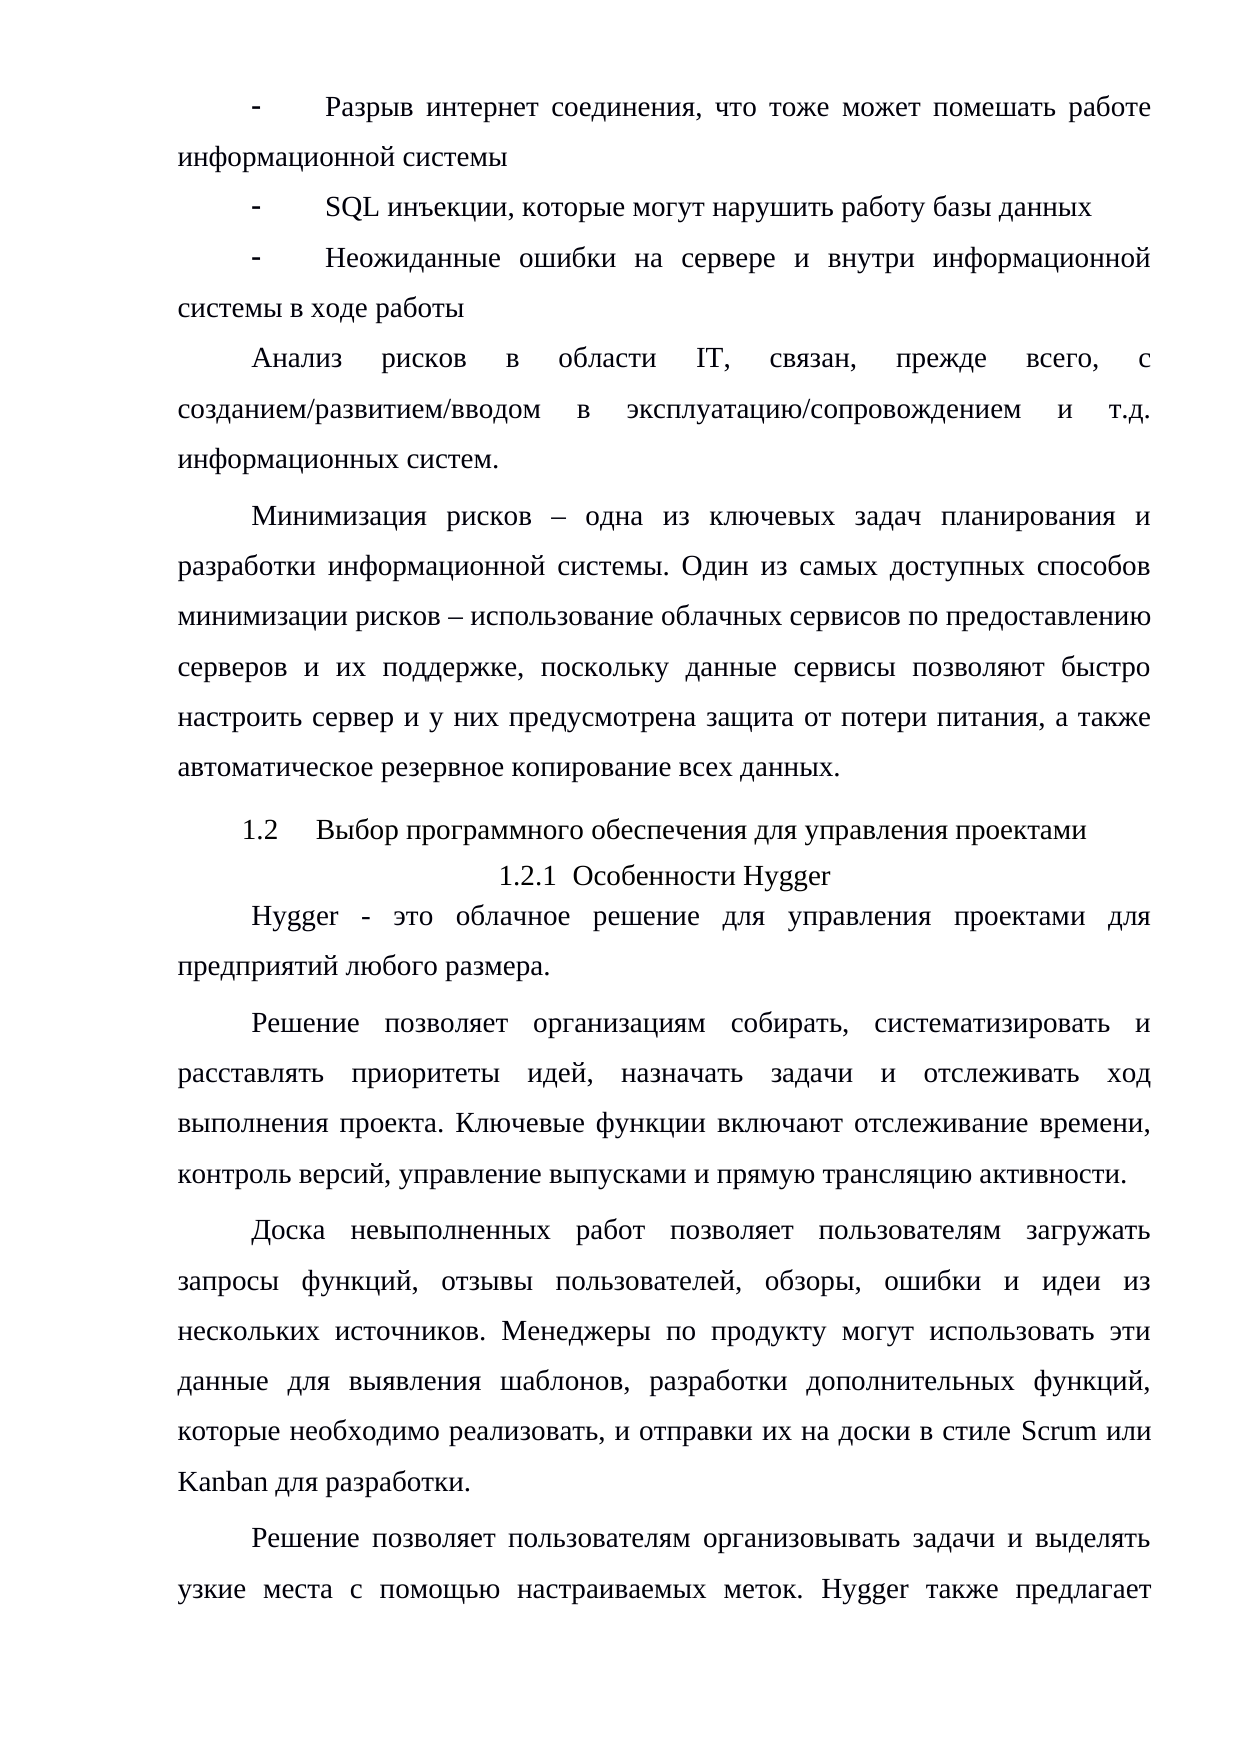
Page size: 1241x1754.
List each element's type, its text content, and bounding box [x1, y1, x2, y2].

list Разрыв интернет соединения, что тоже может помешать работе информационной системы [177, 89, 1152, 173]
text Доска невыполненных работ позволяет пользователям загружать запросы функций, отзывы пользователей, обзоры, ошибки и идеи из нескольких источников. Менеджеры по продукту могут использовать эти данные для выявления шаблонов, разработки дополнительных функций, которые необходимо реализовать, и отправки их на доски в стиле Scrum или Kanban для разработки. [177, 1212, 1152, 1497]
text Минимизация рисков – одна из ключевых задач планирования и разработки информационной системы. Один из самых доступных способов минимизации рисков – использование облачных сервисов по предоставлению серверов и их поддержке, поскольку данные сервисы позволяют быстро настроить сервер и у них предусмотрена защита от потери питания, а также автоматическое резервное копирование всех данных. [177, 498, 1152, 783]
subtitle Выбор программного обеспечения для управления проектами [177, 812, 1152, 846]
subtitle Особенности Hygger [177, 858, 1152, 892]
text Решение позволяет организациям собирать, систематизировать и расставлять приоритеты идей, назначать задачи и отслеживать ход выполнения проекта. Ключевые функции включают отслеживание времени, контроль версий, управление выпусками и прямую трансляцию активности. [177, 1005, 1152, 1189]
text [177, 1520, 1152, 1604]
text Hygger - это облачное решение для управления проектами для предприятий любого размера. [177, 898, 1152, 982]
list Неожиданные ошибки на сервере и внутри информационной системы в ходе работы [177, 240, 1152, 324]
list SQL инъекции, которые могут нарушить работу базы данных [177, 189, 1152, 223]
text Анализ рисков в области IT, связан, прежде всего, с созданием/развитием/вводом в эксплуатацию/сопровождением и т.д. информационных систем. [177, 341, 1152, 475]
